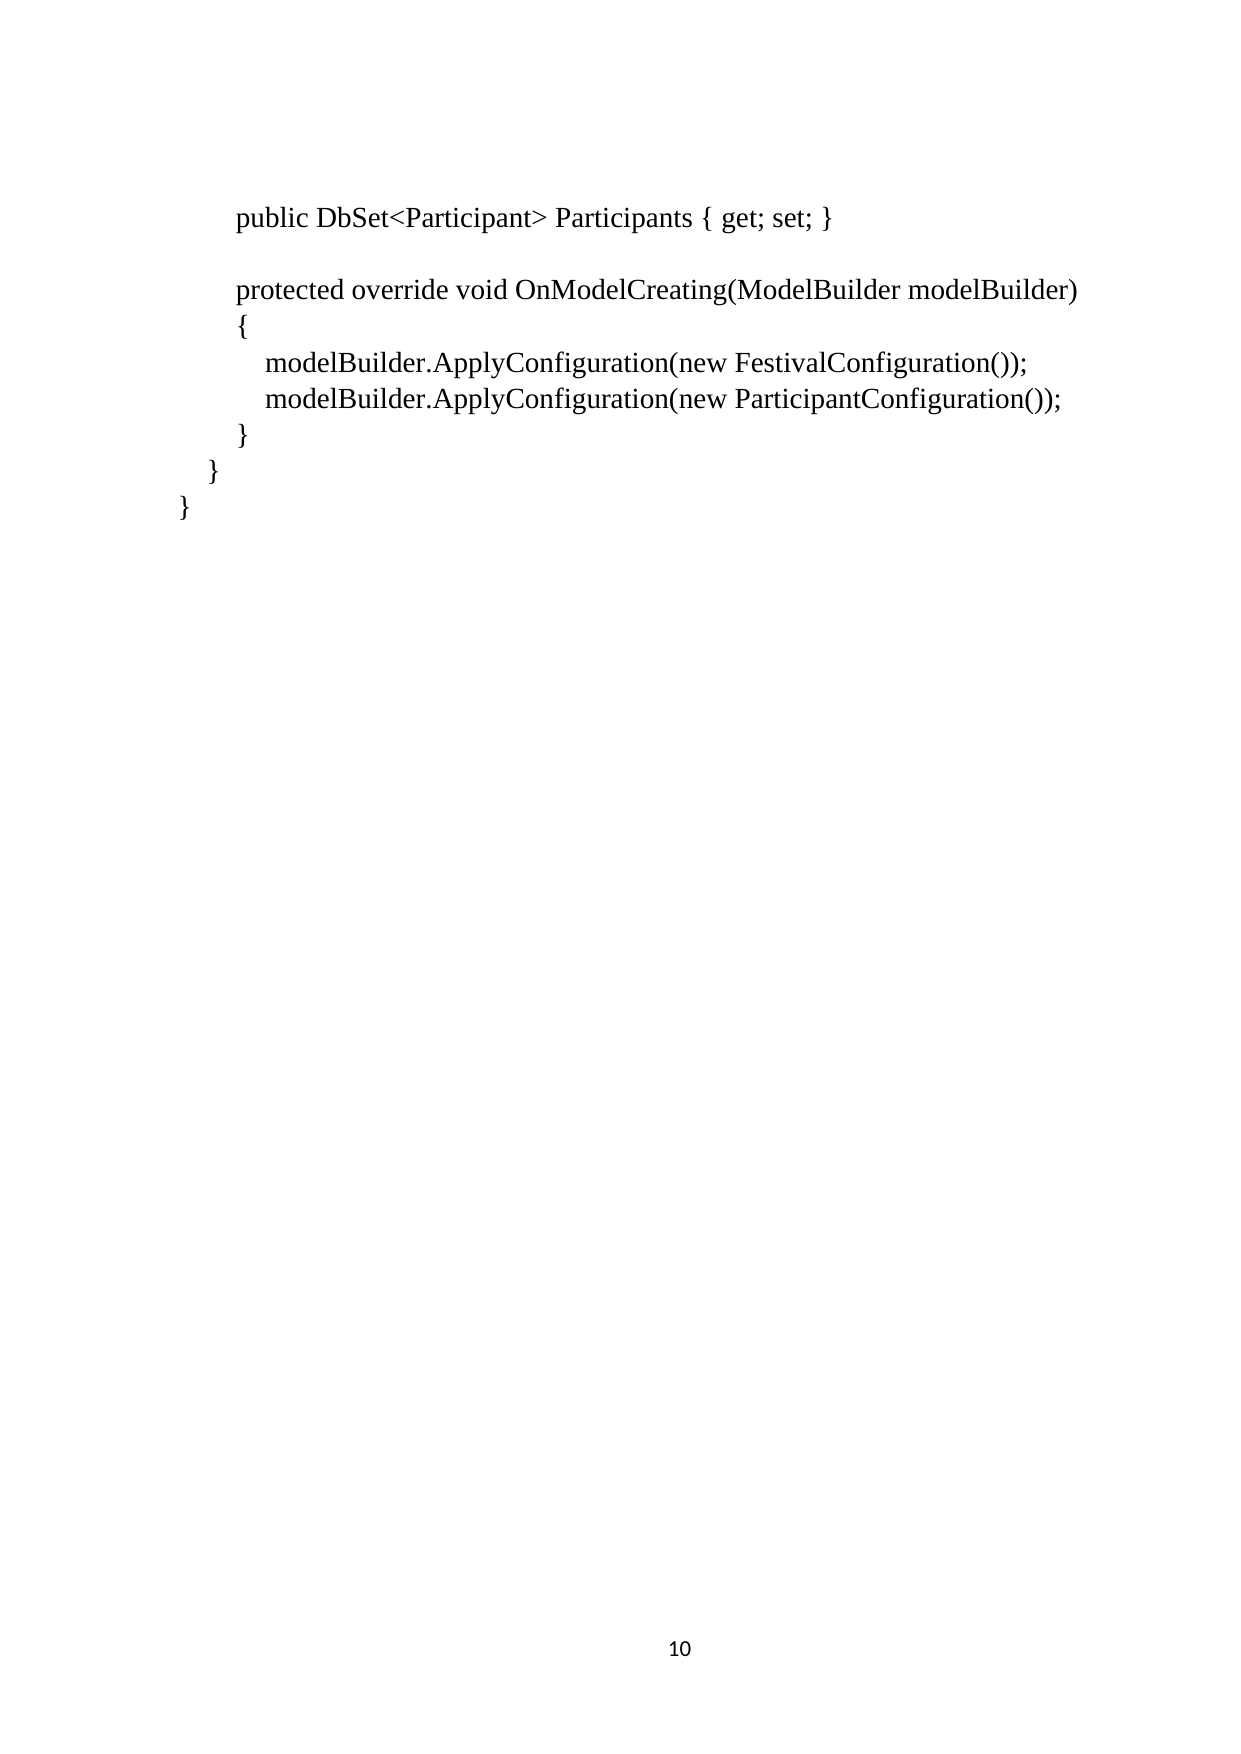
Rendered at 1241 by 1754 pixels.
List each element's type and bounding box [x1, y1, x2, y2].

text [177, 164, 1181, 523]
